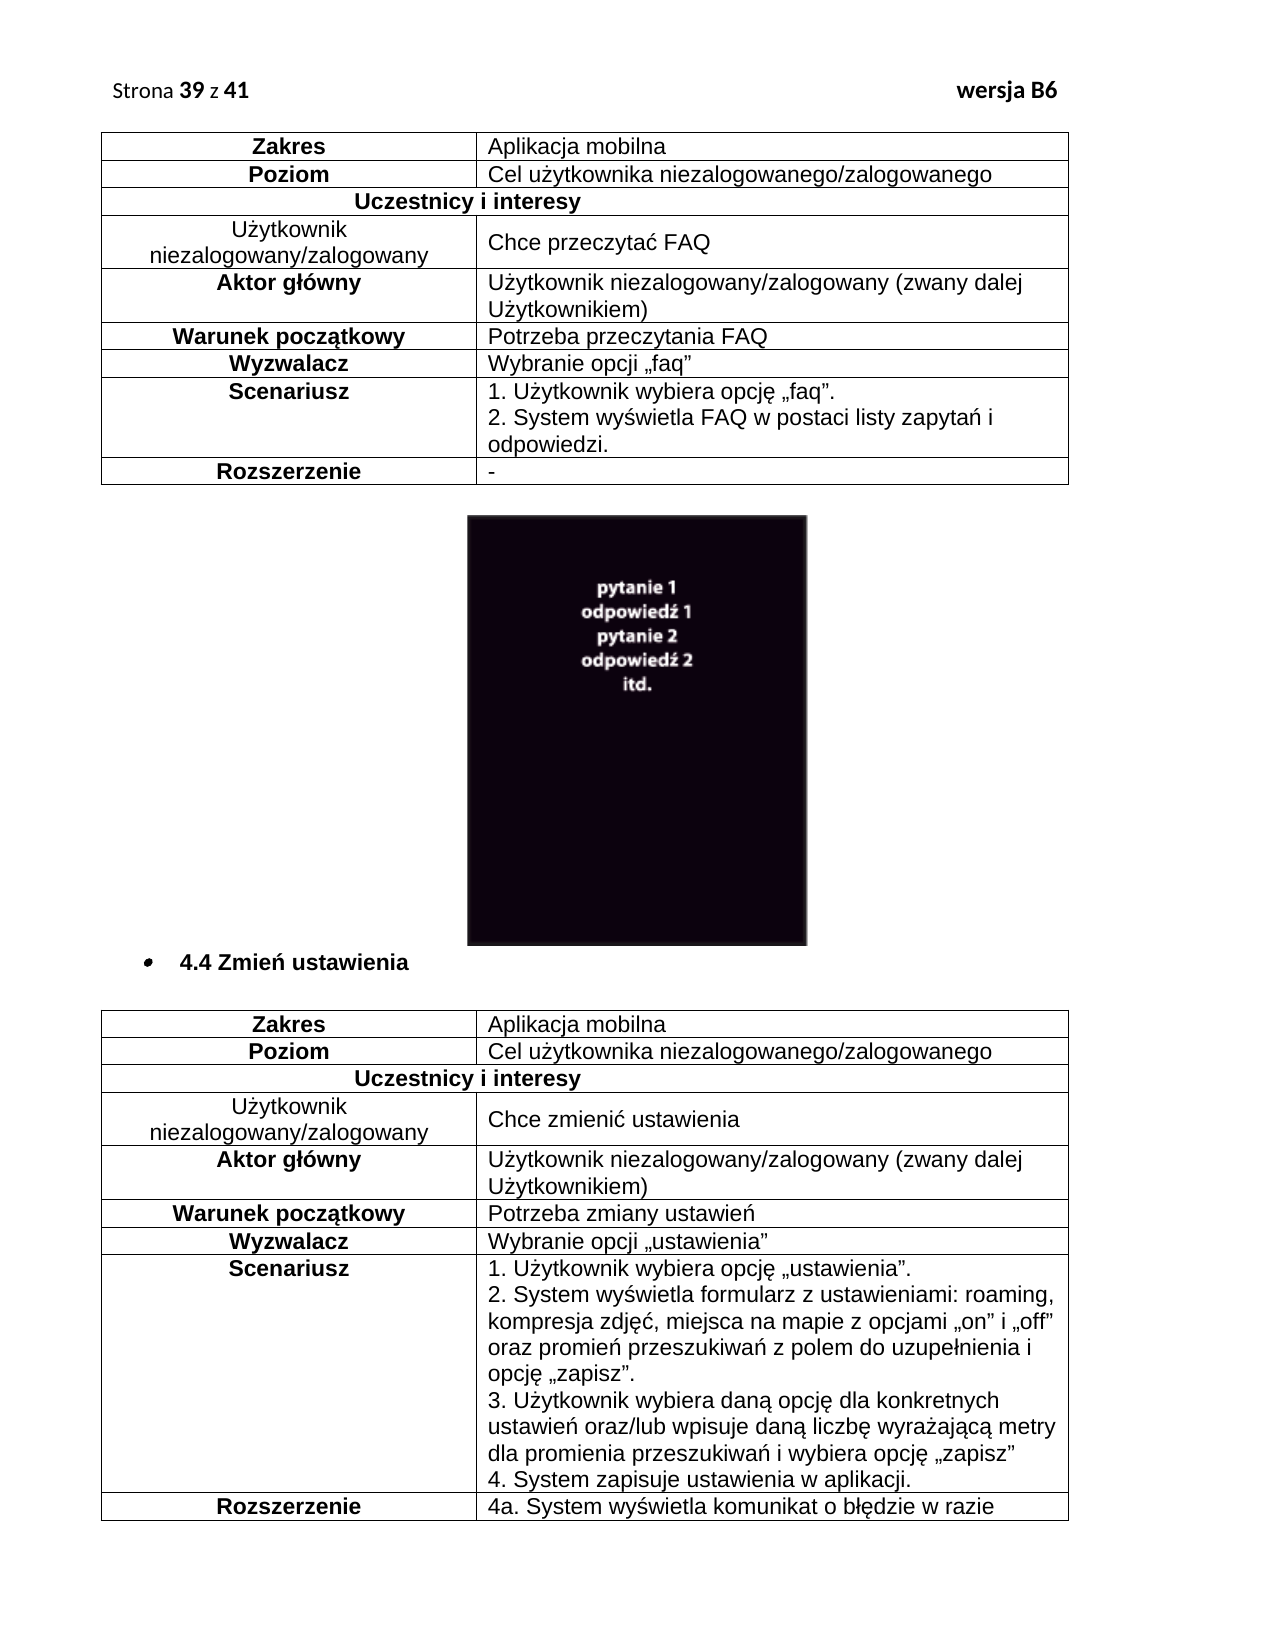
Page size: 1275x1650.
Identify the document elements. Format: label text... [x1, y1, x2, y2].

table_cell Rozszerzenie [102, 1493, 476, 1519]
table_cell Warunek początkowy [102, 1200, 476, 1227]
table_cell Rozszerzenie [102, 458, 476, 484]
list 4.4 Zmień ustawienia [142, 949, 1162, 975]
table_cell Scenariusz [102, 378, 476, 457]
table_cell Użytkownik niezalogowany/zalogowany [102, 216, 476, 268]
table_cell - [477, 458, 1068, 484]
table_cell Potrzeba przeczytania FAQ [477, 323, 1068, 349]
table_cell Chce przeczytać FAQ [477, 216, 1068, 268]
table_cell Uczestnicy i interesy [102, 188, 1068, 214]
table_cell Wyzwalacz [102, 350, 476, 377]
table_cell Aktor główny [102, 269, 476, 322]
table_cell Uczestnicy i interesy [102, 1065, 1068, 1092]
table_header Zakres [102, 133, 476, 160]
table_cell Wybranie opcji „faq” [477, 350, 1068, 377]
table_cell Cel użytkownika niezalogowanego/zalogowanego [477, 161, 1068, 187]
table_cell 1. Użytkownik wybiera opcję „faq”. 2. System wyświetla FAQ w postaci listy zapytań i odpowiedzi. [477, 378, 1068, 457]
table_cell Poziom [102, 1038, 476, 1064]
table_header Zakres [102, 1011, 476, 1037]
table_cell Scenariusz [102, 1255, 476, 1492]
table_cell 4a. System wyświetla komunikat o błędzie w razie błędnie wprowadzonych danych w polu promienia przeszukiwań. [477, 1493, 1068, 1519]
table_cell Użytkownik niezalogowany/zalogowany (zwany dalej Użytkownikiem) [477, 1146, 1068, 1199]
table_cell Chce zmienić ustawienia [477, 1093, 1068, 1145]
table_header Aplikacja mobilna [477, 1011, 1068, 1037]
table_cell Użytkownik niezalogowany/zalogowany [102, 1093, 476, 1145]
table_cell Cel użytkownika niezalogowanego/zalogowanego [477, 1038, 1068, 1064]
table_cell Potrzeba zmiany ustawień [477, 1200, 1068, 1227]
table_cell Warunek początkowy [102, 323, 476, 349]
table_cell Aktor główny [102, 1146, 476, 1199]
table_cell Wyzwalacz [102, 1228, 476, 1254]
table_cell Wybranie opcji „ustawienia” [477, 1228, 1068, 1254]
table_cell Użytkownik niezalogowany/zalogowany (zwany dalej Użytkownikiem) [477, 269, 1068, 322]
table_cell Poziom [102, 161, 476, 187]
picture [467, 515, 808, 946]
table_header Aplikacja mobilna [477, 133, 1068, 160]
table_cell 1. Użytkownik wybiera opcję „ustawienia”. 2. System wyświetla formularz z ustawieniami: roaming, kompresja zdjęć, miejsca na mapie z opcjami „on” i „off” oraz promień przeszukiwań z polem do uzupełnienia i opcję „zapisz”. 3. Użytkownik wybiera daną opcję dla konkretnych ustawień oraz/lub wpisuje daną liczbę wyrażającą metry dla promienia przeszukiwań i wybiera opcję „zapisz” 4. System zapisuje ustawienia w aplikacji. [477, 1255, 1068, 1492]
